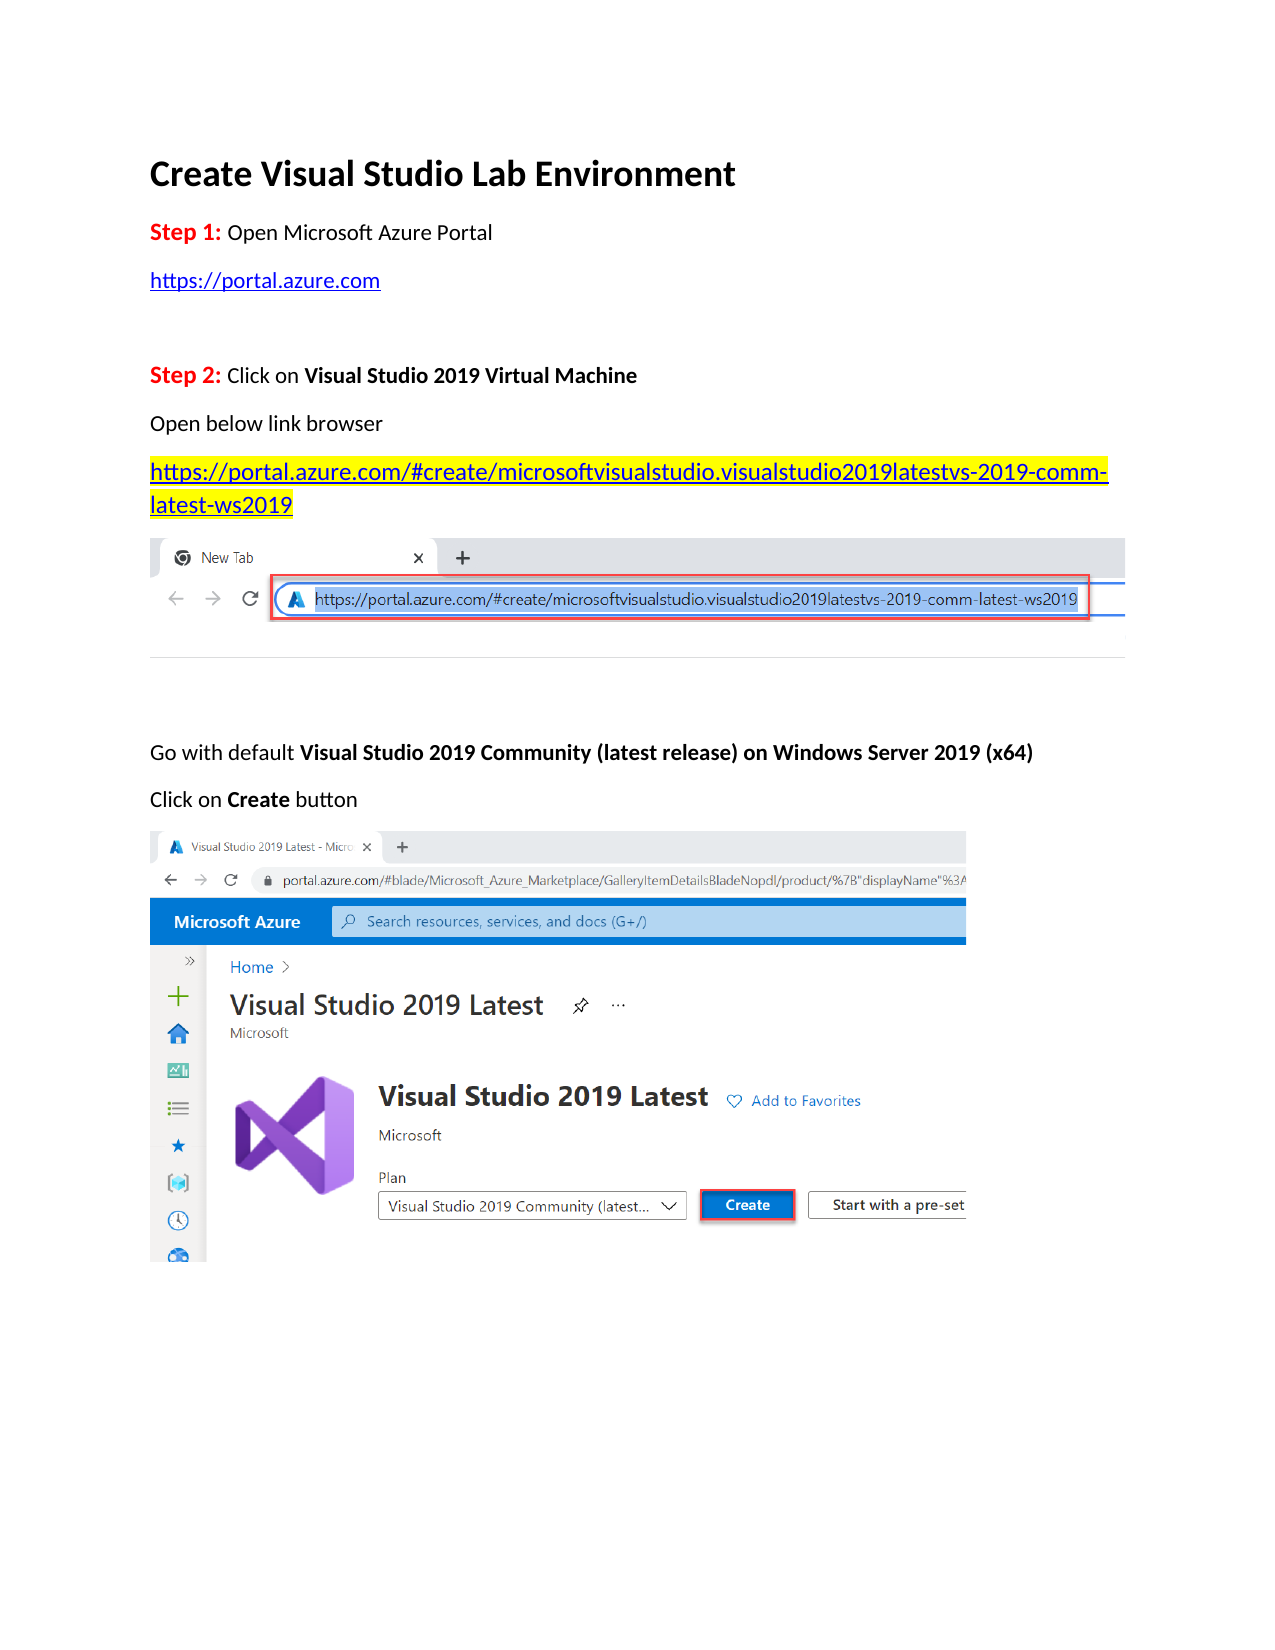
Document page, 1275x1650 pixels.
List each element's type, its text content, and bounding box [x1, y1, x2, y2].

picture [150, 538, 1125, 673]
text Create Visual Studio Lab Environment [150, 150, 1125, 196]
text Step 2: Click on Visual Studio 2019 Virtual Machine [150, 359, 1125, 390]
text Open below link browser [150, 409, 1125, 437]
text https://portal.azure.com [150, 266, 1125, 294]
picture [150, 831, 967, 1262]
text Click on Create button [150, 785, 1125, 813]
text https://portal.azure.com/#create/microsoftvisualstudio.visualstudio2019latestvs-2019-comm-latest-ws2019 [150, 456, 1125, 519]
text Go with default Visual Studio 2019 Community (latest release) on Windows Server 2019 (x64) [150, 738, 1125, 766]
text Step 1: Open Microsoft Azure Portal [150, 216, 1125, 247]
